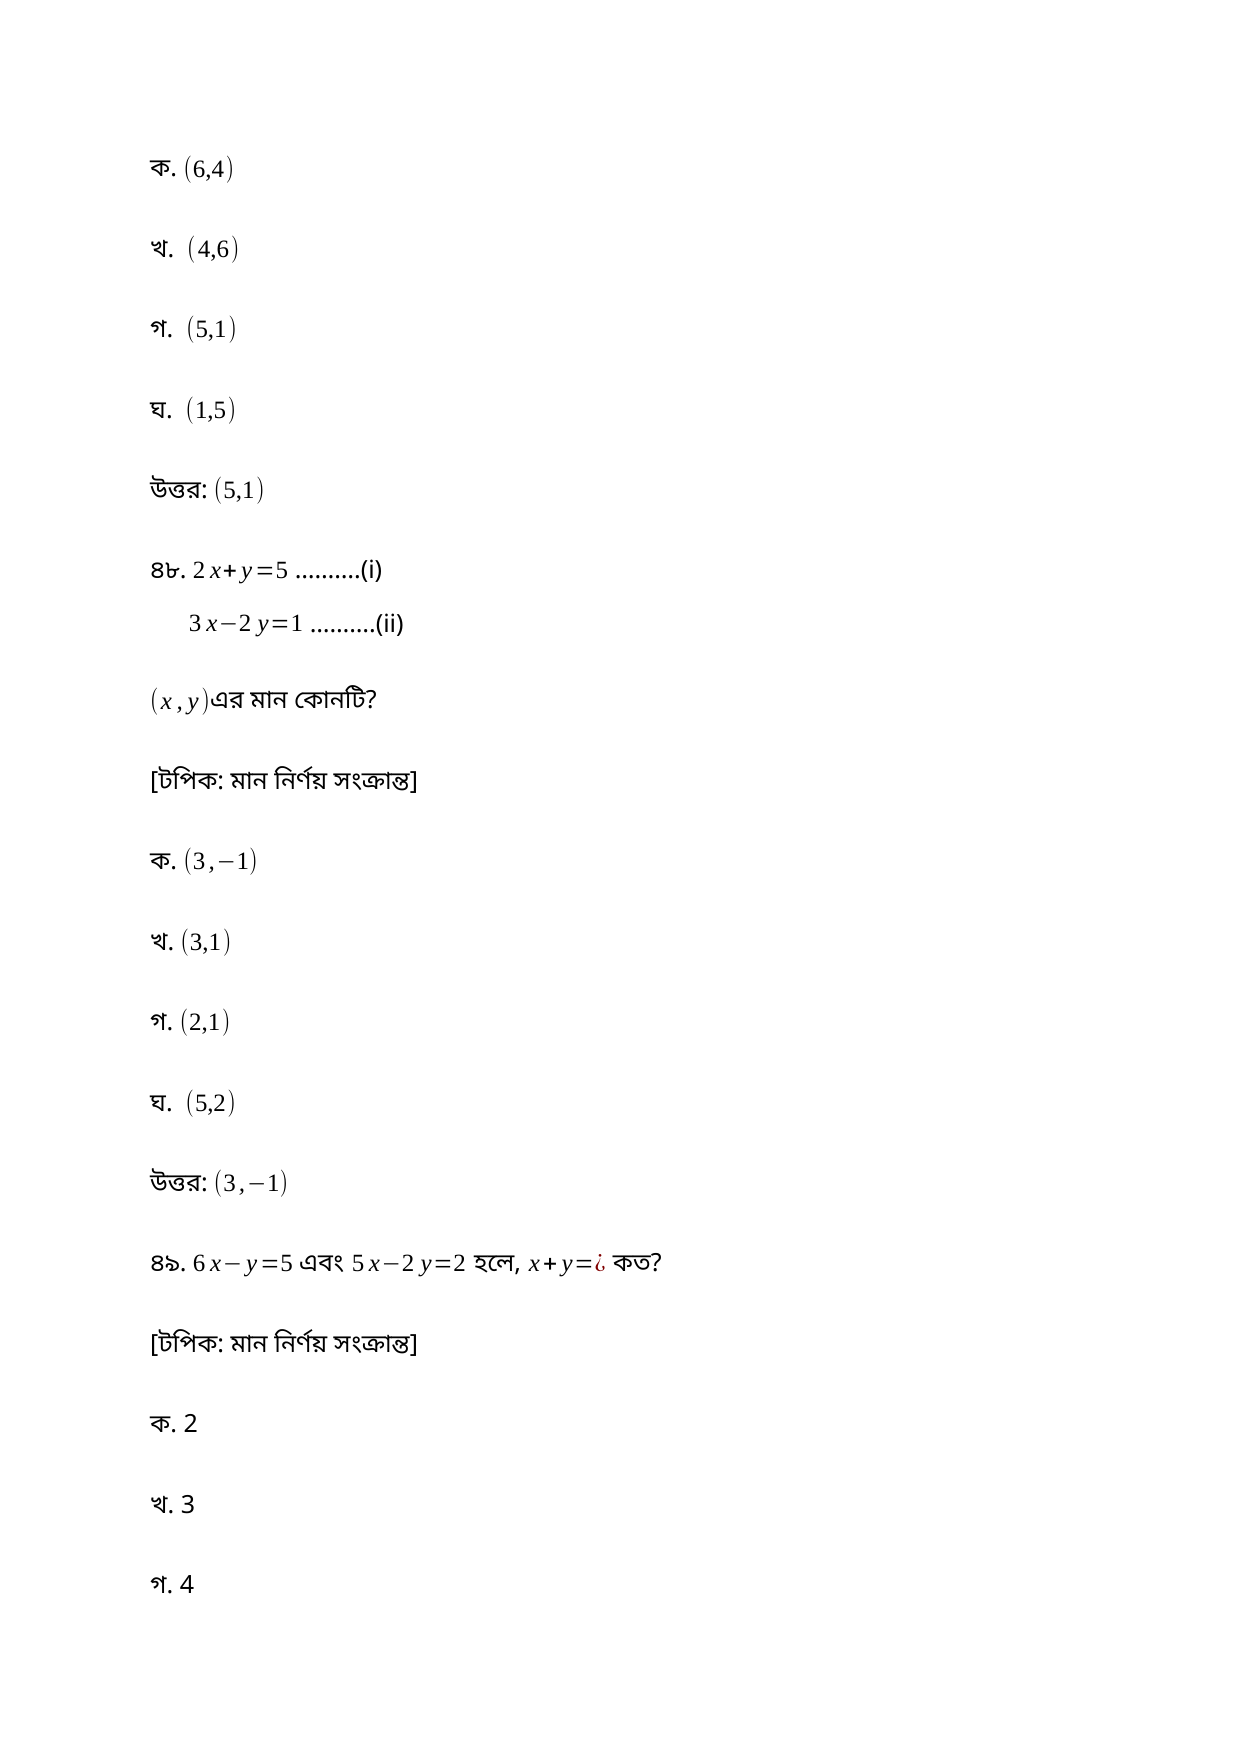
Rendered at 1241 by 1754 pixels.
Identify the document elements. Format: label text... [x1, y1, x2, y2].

text ক. [150, 843, 1090, 880]
text গ. [150, 1004, 1090, 1041]
text [টপিক: মান নির্ণয় সংক্রান্ত] [150, 762, 1090, 799]
text খ. [150, 923, 1090, 960]
text ৪৯. এবং হলে, কত? [150, 1245, 1090, 1282]
text উত্তর: [150, 1164, 1090, 1202]
text ক. [150, 150, 1090, 187]
text গ. 4 [150, 1567, 1090, 1604]
text ঘ. [150, 391, 1090, 428]
text খ. [150, 230, 1090, 267]
text ঘ. [150, 1084, 1090, 1121]
text গ. [150, 311, 1090, 348]
text [টপিক: মান নির্ণয় সংক্রান্ত] [150, 1325, 1090, 1362]
text খ. 3 [150, 1486, 1090, 1523]
text উত্তর: [150, 472, 1090, 509]
text ক. 2 [150, 1406, 1090, 1443]
text এর মান কোনটি? [150, 682, 1090, 719]
text ৪৮. ……….(i) ……….(ii) [150, 552, 1090, 640]
